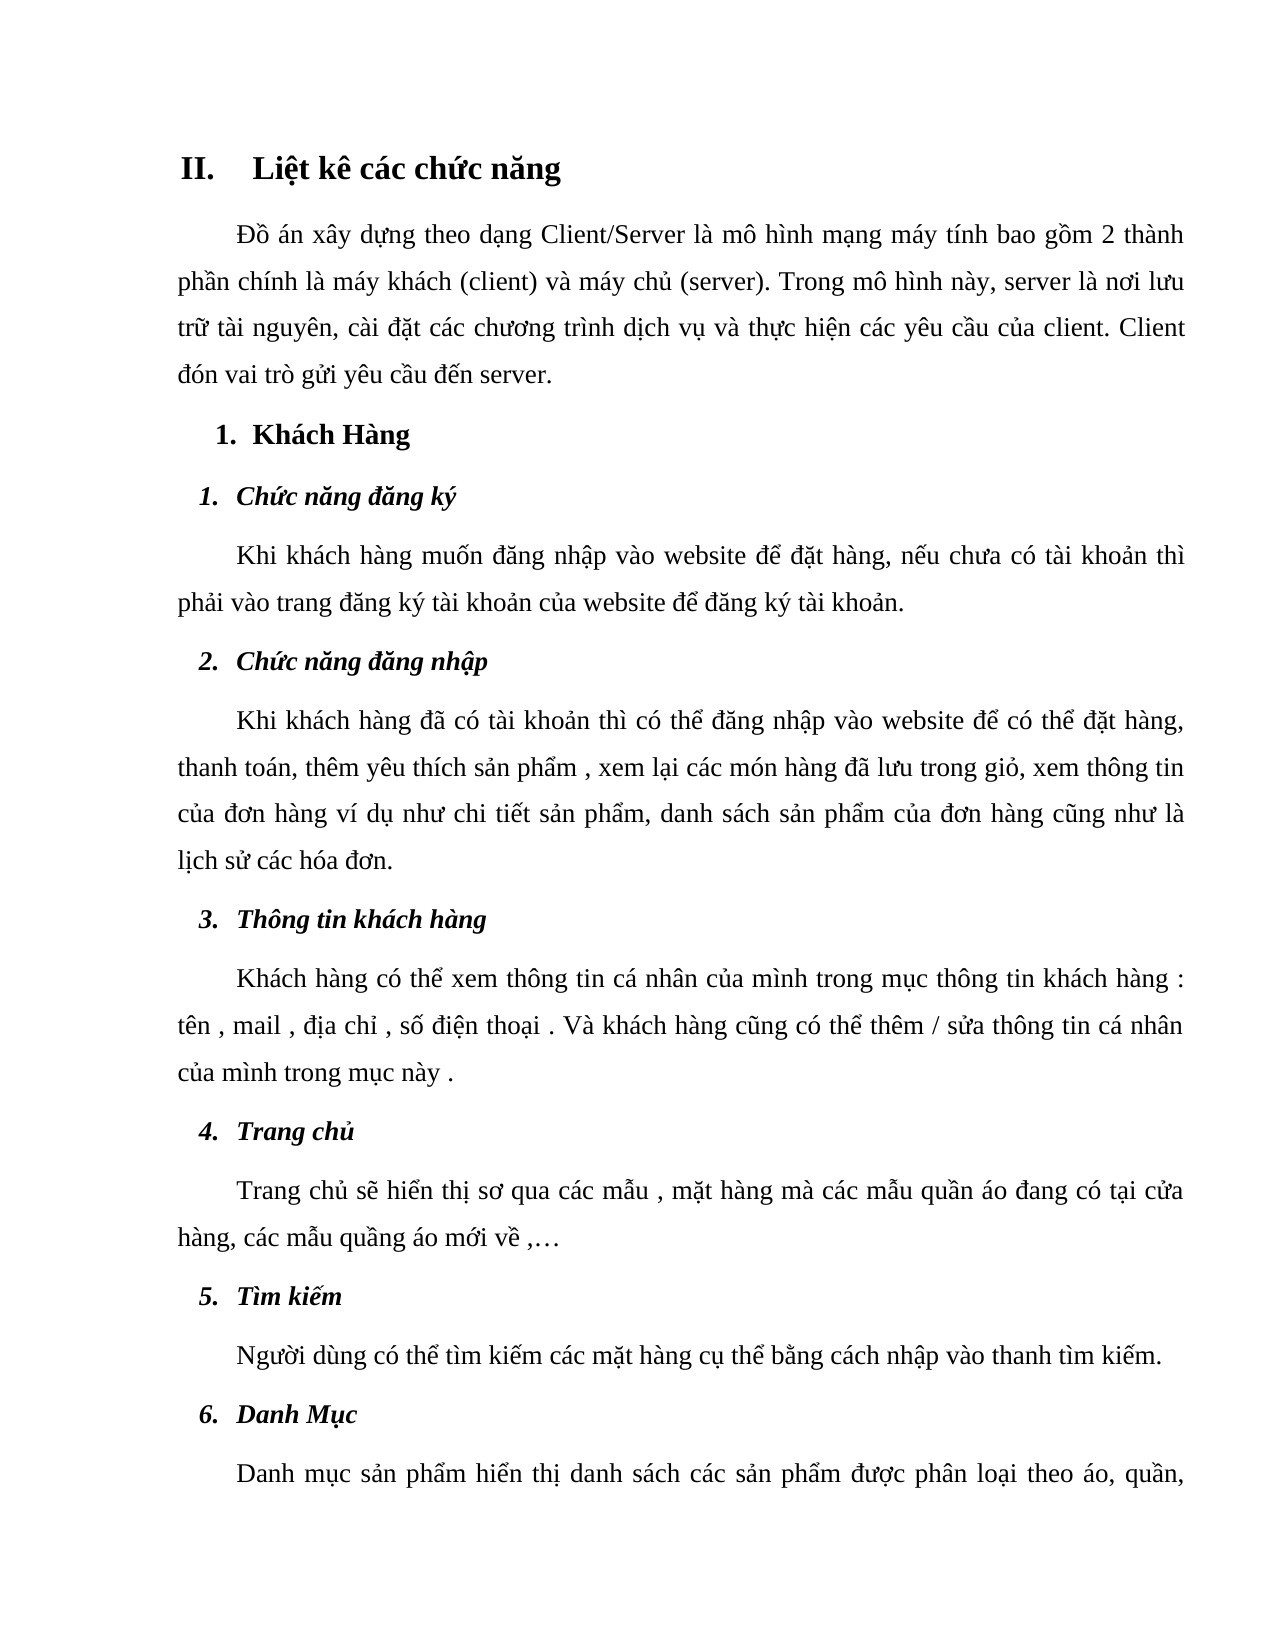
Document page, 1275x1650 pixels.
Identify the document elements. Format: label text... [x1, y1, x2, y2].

text Khách hàng có thể xem thông tin cá nhân của mình trong mục thông tin khách hàng : tên , mail , địa chỉ , số điện thoại . Và khách hàng cũng có thể thêm / sửa thông tin cá nhân của mình trong mục này . [177, 963, 1186, 1087]
subtitle Liệt kê các chức năng [215, 148, 1186, 186]
text Đồ án xây dựng theo dạng Client/Server là mô hình mạng máy tính bao gồm 2 thành phần chính là máy khách (client) và máy chủ (server). Trong mô hình này, server là nơi lưu trữ tài nguyên, cài đặt các chương trình dịch vụ và thực hiện các yêu cầu của client. Client đón vai trò gửi yêu cầu đến server. [177, 218, 1186, 389]
text Người dùng có thể tìm kiếm các mặt hàng cụ thể bằng cách nhập vào thanh tìm kiếm. [177, 1339, 1186, 1370]
subtitle Danh Mục [199, 1398, 1186, 1429]
subtitle Thông tin khách hàng [199, 903, 1186, 934]
text Khi khách hàng muốn đăng nhập vào website để đặt hàng, nếu chưa có tài khoản thì phải vào trang đăng ký tài khoản của website để đăng ký tài khoản. [177, 539, 1186, 617]
subtitle Chức năng đăng nhập [199, 645, 1186, 676]
subtitle Khách Hàng [215, 417, 1186, 451]
text Khi khách hàng đã có tài khoản thì có thể đăng nhập vào website để có thể đặt hàng, thanh toán, thêm yêu thích sản phẩm , xem lại các món hàng đã lưu trong giỏ, xem thông tin của đơn hàng ví dụ như chi tiết sản phẩm, danh sách sản phẩm của đơn hàng cũng như là lịch sử các hóa đơn. [177, 704, 1186, 875]
subtitle Tìm kiếm [199, 1280, 1186, 1311]
subtitle Chức năng đăng ký [199, 480, 1186, 511]
subtitle Trang chủ [199, 1115, 1186, 1146]
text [177, 1458, 1186, 1489]
text Trang chủ sẽ hiển thị sơ qua các mẫu , mặt hàng mà các mẫu quần áo đang có tại cửa hàng, các mẫu quầng áo mới về ,… [177, 1174, 1186, 1252]
